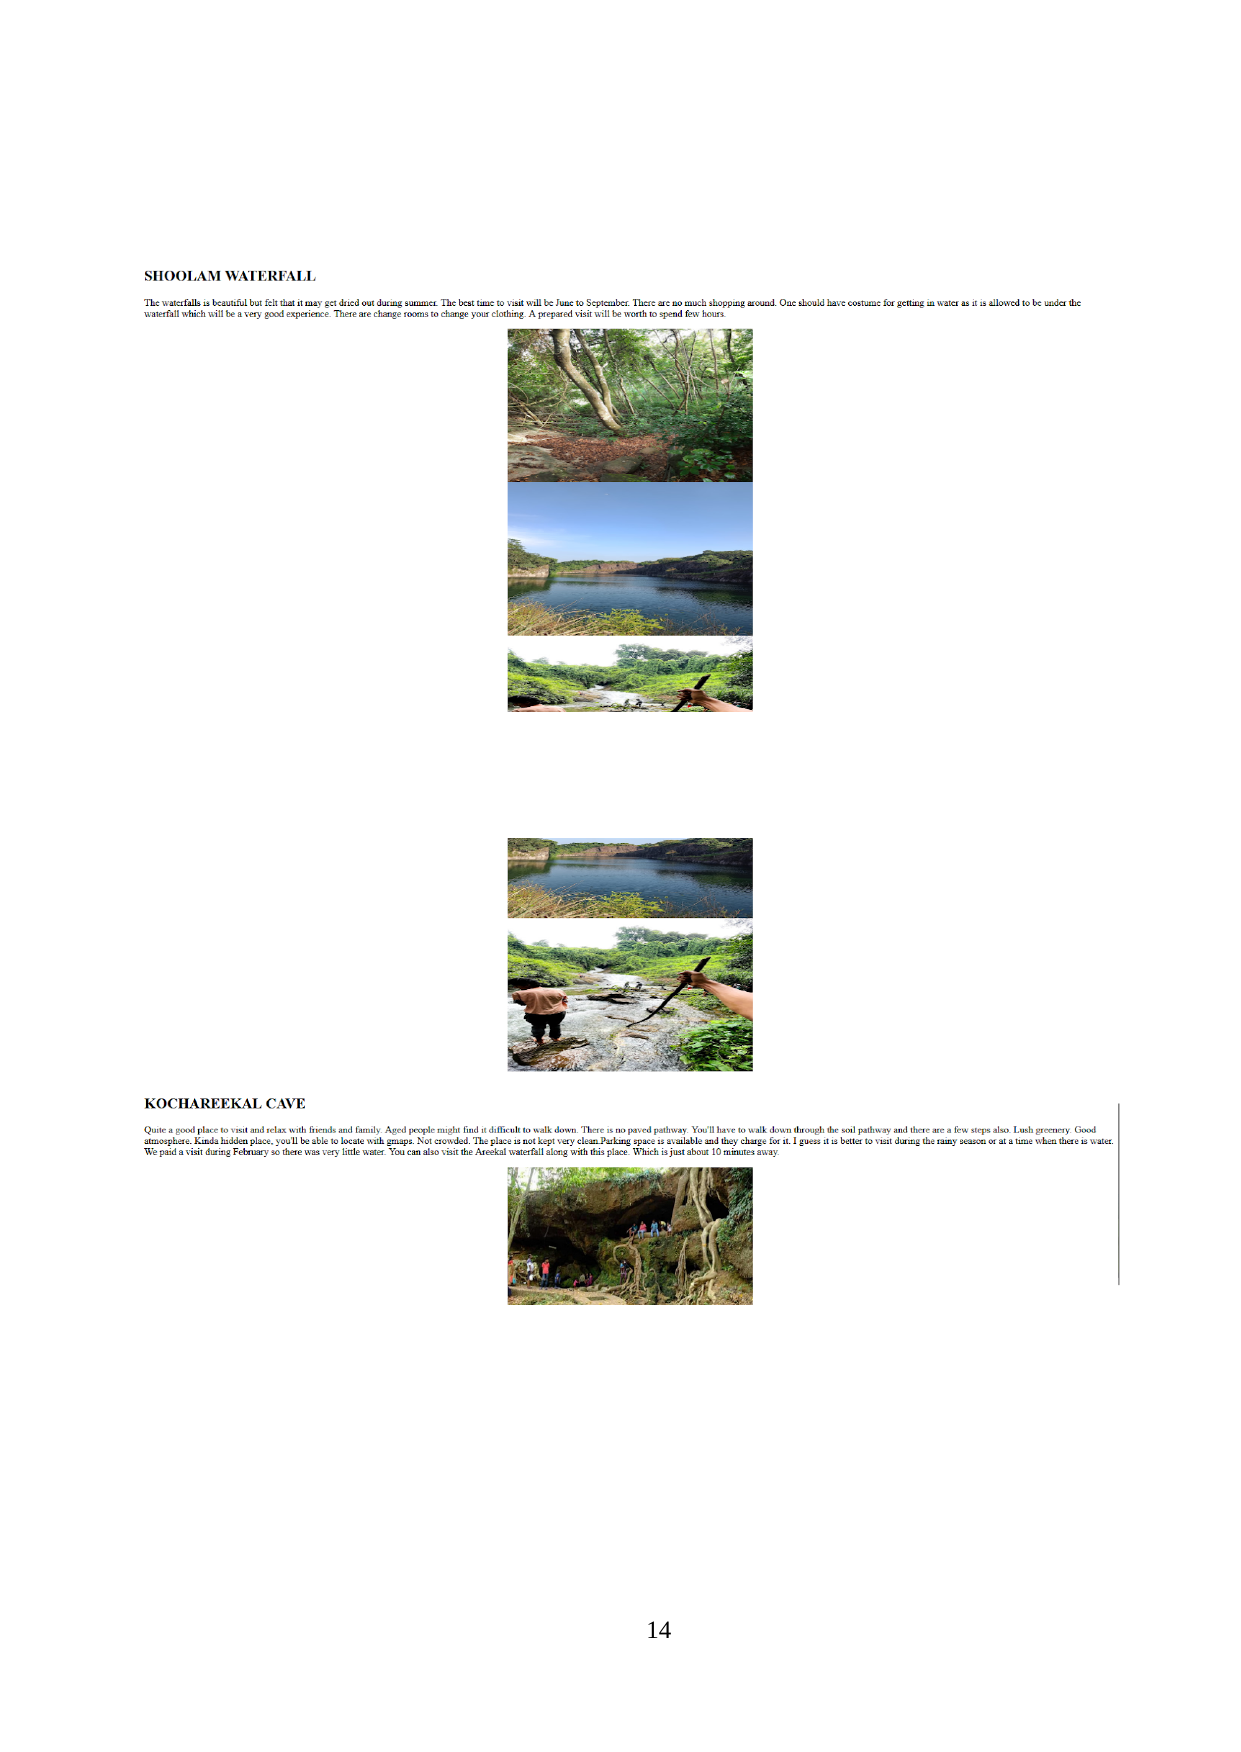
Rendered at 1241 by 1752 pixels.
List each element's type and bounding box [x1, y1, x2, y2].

picture [139, 838, 1121, 1305]
picture [139, 249, 1121, 712]
